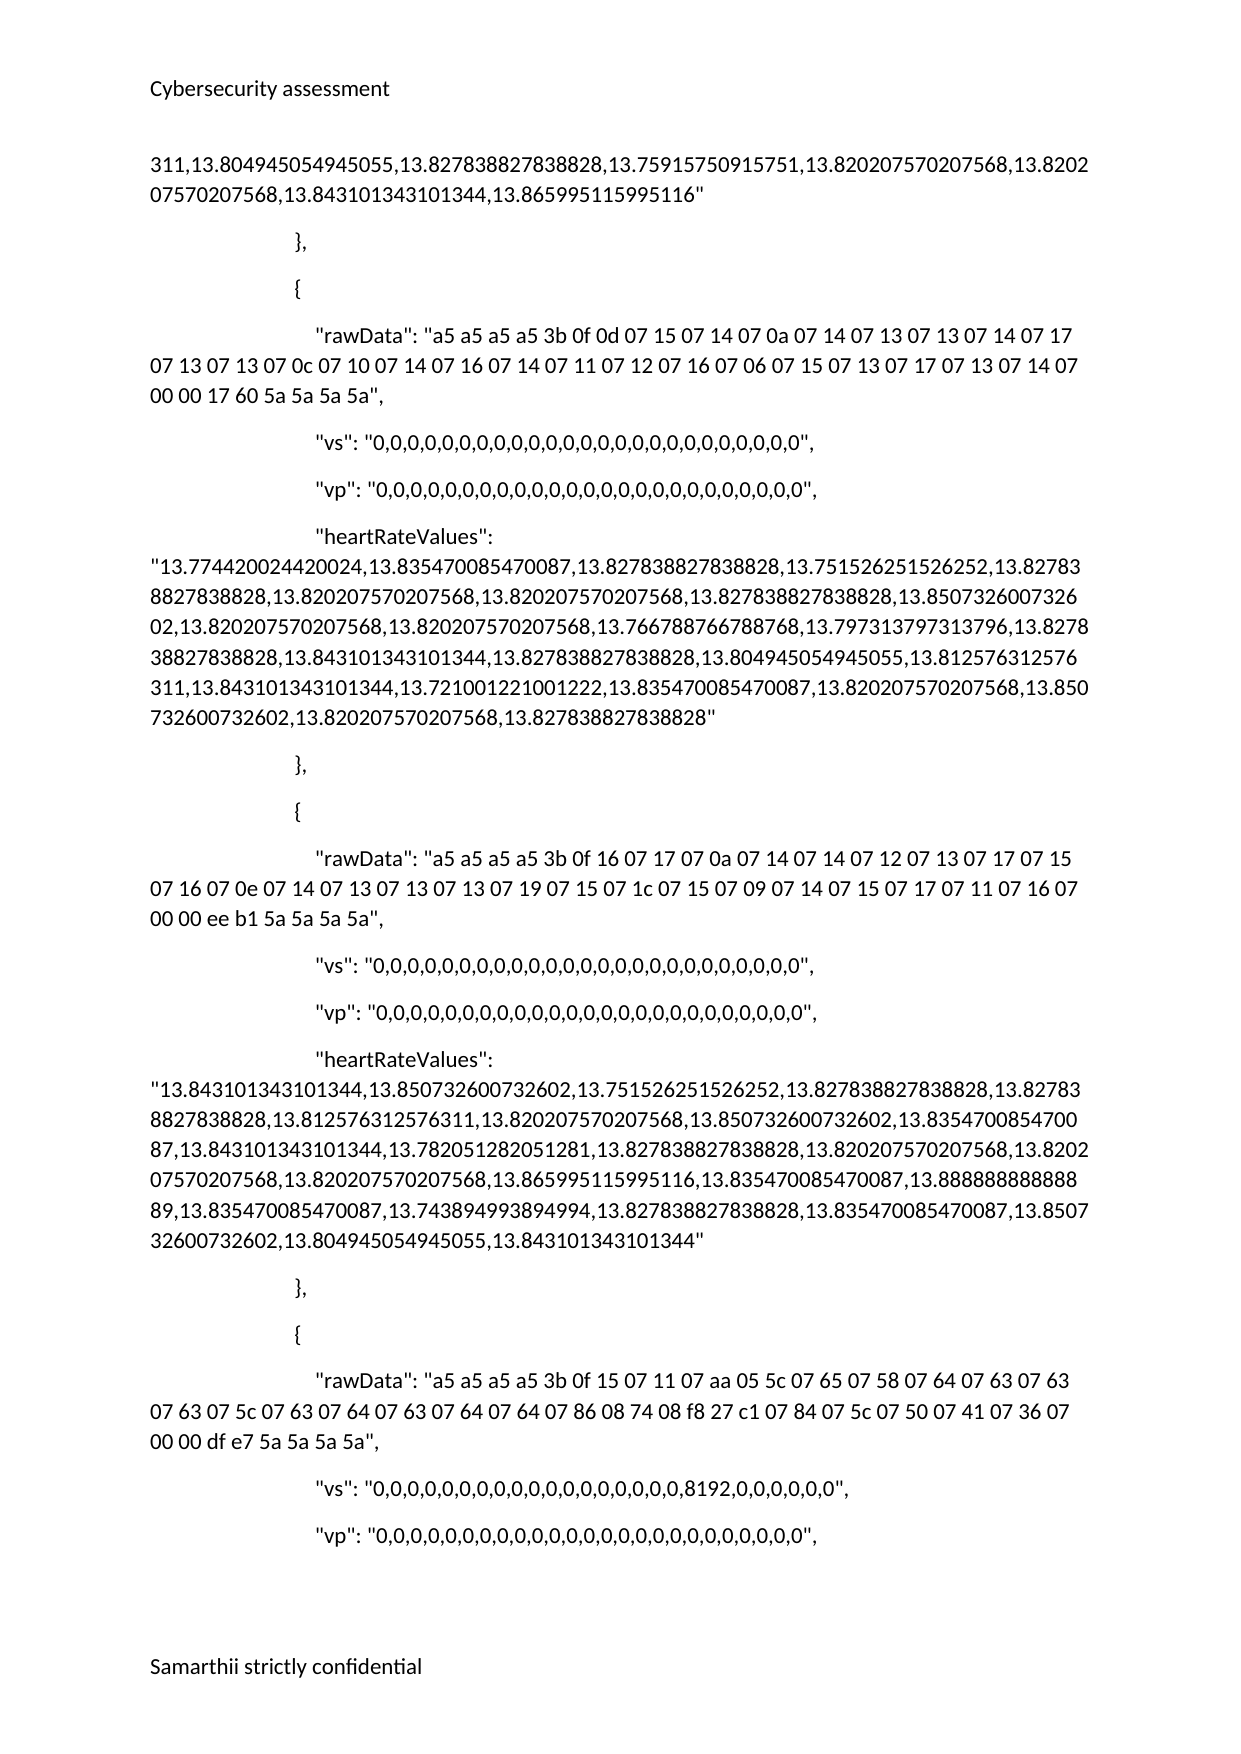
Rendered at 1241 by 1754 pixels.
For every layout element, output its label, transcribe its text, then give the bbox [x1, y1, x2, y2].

text }, [150, 1273, 1090, 1301]
text "vs": "0,0,0,0,0,0,0,0,0,0,0,0,0,0,0,0,0,0,0,0,0,0,0,0,0", [150, 428, 1090, 456]
text "vp": "0,0,0,0,0,0,0,0,0,0,0,0,0,0,0,0,0,0,0,0,0,0,0,0,0", [150, 1521, 1090, 1549]
text "heartRateValues": "13.774420024420024,13.835470085470087,13.827838827838828,13.751526251526252,13.827838827838828,13.820207570207568,13.820207570207568,13.827838827838828,13.850732600732602,13.820207570207568,13.820207570207568,13.766788766788768,13.797313797313796,13.827838827838828,13.843101343101344,13.827838827838828,13.804945054945055,13.812576312576311,13.843101343101344,13.721001221001222,13.835470085470087,13.820207570207568,13.850732600732602,13.820207570207568,13.827838827838828" [150, 522, 1090, 731]
text "heartRateValues": "13.843101343101344,13.850732600732602,13.751526251526252,13.827838827838828,13.827838827838828,13.812576312576311,13.820207570207568,13.850732600732602,13.835470085470087,13.843101343101344,13.782051282051281,13.827838827838828,13.820207570207568,13.820207570207568,13.820207570207568,13.865995115995116,13.835470085470087,13.88888888888889,13.835470085470087,13.743894993894994,13.827838827838828,13.835470085470087,13.850732600732602,13.804945054945055,13.843101343101344" [150, 1045, 1090, 1254]
text "rawData": "a5 a5 a5 a5 3b 0f 16 07 17 07 0a 07 14 07 14 07 12 07 13 07 17 07 15 07 16 07 0e 07 14 07 13 07 13 07 13 07 19 07 15 07 1c 07 15 07 09 07 14 07 15 07 17 07 11 07 16 07 00 00 ee b1 5a 5a 5a 5a", [150, 844, 1090, 932]
text "rawData": "a5 a5 a5 a5 3b 0f 15 07 11 07 aa 05 5c 07 65 07 58 07 64 07 63 07 63 07 63 07 5c 07 63 07 64 07 63 07 64 07 64 07 86 08 74 08 f8 27 c1 07 84 07 5c 07 50 07 41 07 36 07 00 00 df e7 5a 5a 5a 5a", [150, 1367, 1090, 1455]
text }, [150, 227, 1090, 255]
text { [150, 797, 1090, 825]
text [150, 150, 1090, 208]
text "rawData": "a5 a5 a5 a5 3b 0f 0d 07 15 07 14 07 0a 07 14 07 13 07 13 07 14 07 17 07 13 07 13 07 0c 07 10 07 14 07 16 07 14 07 11 07 12 07 16 07 06 07 15 07 13 07 17 07 13 07 14 07 00 00 17 60 5a 5a 5a 5a", [150, 321, 1090, 409]
text "vp": "0,0,0,0,0,0,0,0,0,0,0,0,0,0,0,0,0,0,0,0,0,0,0,0,0", [150, 475, 1090, 503]
text { [150, 274, 1090, 302]
text "vs": "0,0,0,0,0,0,0,0,0,0,0,0,0,0,0,0,0,0,0,0,0,0,0,0,0", [150, 951, 1090, 979]
text "vs": "0,0,0,0,0,0,0,0,0,0,0,0,0,0,0,0,0,0,8192,0,0,0,0,0,0", [150, 1474, 1090, 1502]
text }, [150, 750, 1090, 778]
text "vp": "0,0,0,0,0,0,0,0,0,0,0,0,0,0,0,0,0,0,0,0,0,0,0,0,0", [150, 998, 1090, 1026]
text { [150, 1320, 1090, 1348]
